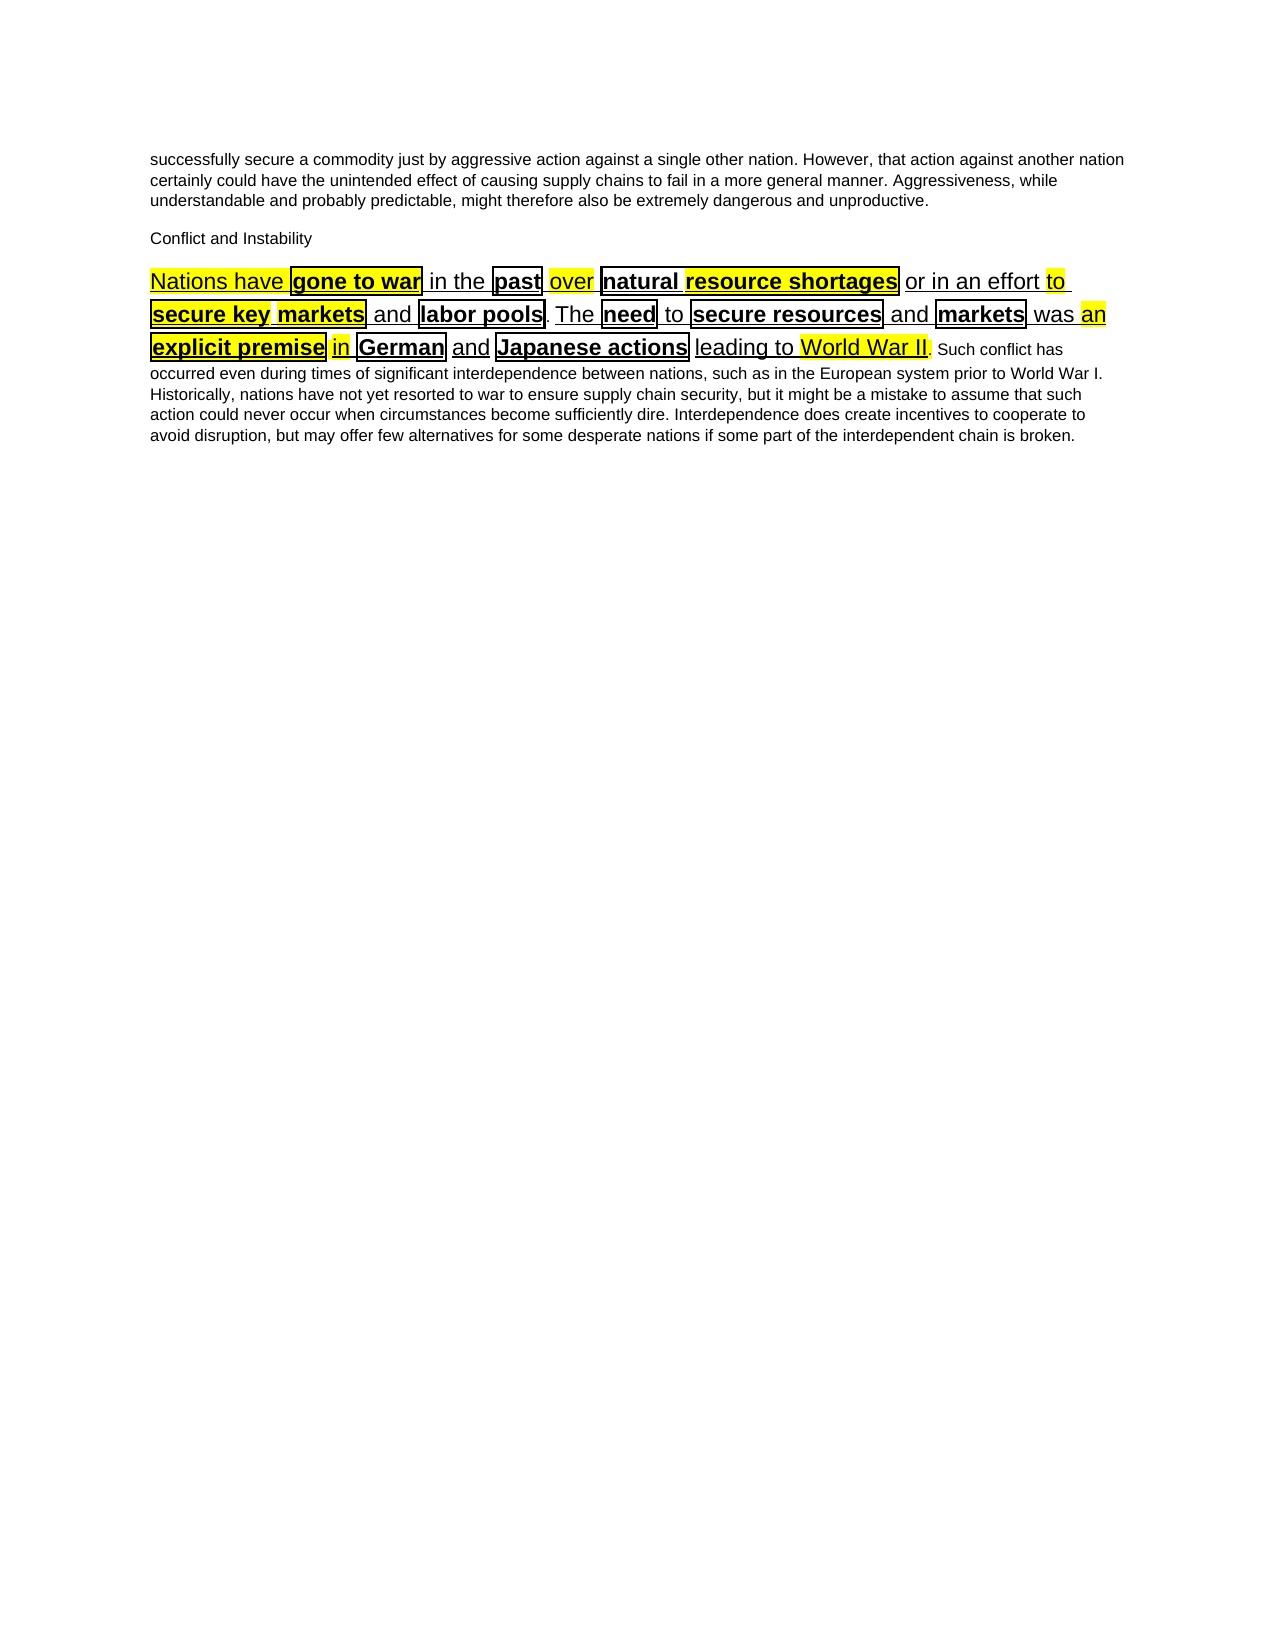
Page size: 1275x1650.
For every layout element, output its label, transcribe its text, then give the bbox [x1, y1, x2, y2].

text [150, 150, 1125, 210]
text Conflict and Instability [150, 228, 1125, 248]
text Nations have gone to war in the past over natural resource shortages or in an effort to secure key markets and labor pools. The need to secure resources and markets was an explicit premise in German and Japanese actions leading to World War II. Such conflict has occurred even during times of significant interdependence between nations, such as in the European system prior to World War I. Historically, nations have not yet resorted to war to ensure supply chain security, but it might be a mistake to assume that such action could never occur when circumstances become sufficiently dire. Interdependence does create incentives to cooperate to avoid disruption, but may offer few alternatives for some desperate nations if some part of the interdependent chain is broken. [150, 266, 1125, 445]
